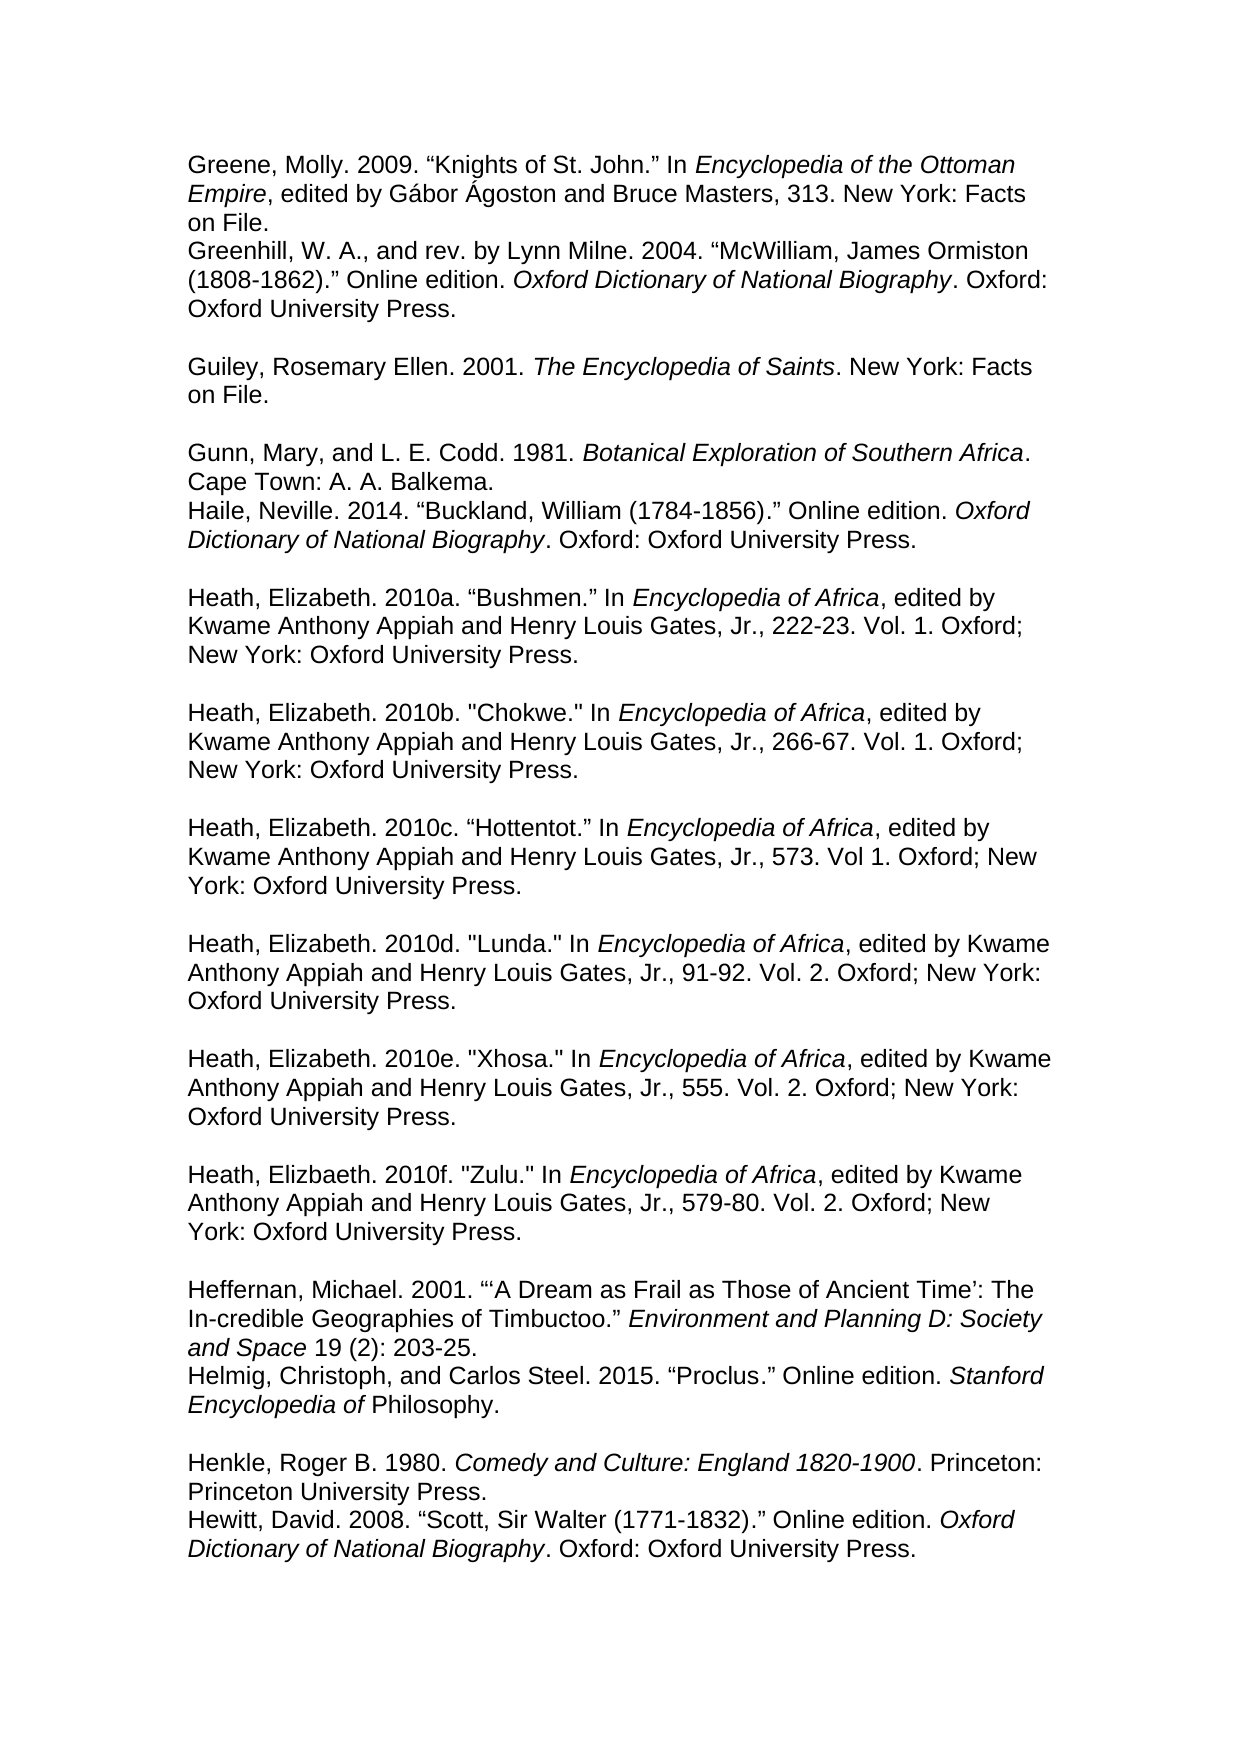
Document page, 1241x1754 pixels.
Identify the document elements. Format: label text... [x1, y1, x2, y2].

text Helmig, Christoph, and Carlos Steel. 2015. “Proclus.” Online edition. Stanford Encyclopedia of Philosophy. [187, 1361, 1053, 1419]
text Henkle, Roger B. 1980. Comedy and Culture: England 1820-1900. Princeton: Princeton University Press. [187, 1448, 1053, 1505]
text Greene, Molly. 2009. “Knights of St. John.” In Encyclopedia of the Ottoman Empire, edited by Gábor Ágoston and Bruce Masters, 313. New York: Facts on File. [187, 150, 1053, 236]
text Hewitt, David. 2008. “Scott, Sir Walter (1771-1832).” Online edition. Oxford Dictionary of National Biography. Oxford: Oxford University Press. [187, 1505, 1053, 1563]
text Heath, Elizabeth. 2010d. "Lunda." In Encyclopedia of Africa, edited by Kwame Anthony Appiah and Henry Louis Gates, Jr., 91-92. Vol. 2. Oxford; New York: Oxford University Press. [187, 929, 1053, 1015]
text Haile, Neville. 2014. “Buckland, William (1784-1856).” Online edition. Oxford Dictionary of National Biography. Oxford: Oxford University Press. [187, 496, 1053, 553]
text Heath, Elizabeth. 2010a. “Bushmen.” In Encyclopedia of Africa, edited by Kwame Anthony Appiah and Henry Louis Gates, Jr., 222-23. Vol. 1. Oxford; New York: Oxford University Press. [187, 582, 1053, 669]
text Heath, Elizabeth. 2010e. "Xhosa." In Encyclopedia of Africa, edited by Kwame Anthony Appiah and Henry Louis Gates, Jr., 555. Vol. 2. Oxford; New York: Oxford University Press. [187, 1044, 1053, 1130]
text Guiley, Rosemary Ellen. 2001. The Encyclopedia of Saints. New York: Facts on File. [187, 352, 1053, 409]
text Greenhill, W. A., and rev. by Lynn Milne. 2004. “McWilliam, James Ormiston (1808-1862).” Online edition. Oxford Dictionary of National Biography. Oxford: Oxford University Press. [187, 236, 1053, 322]
text Heath, Elizabeth. 2010c. “Hottentot.” In Encyclopedia of Africa, edited by Kwame Anthony Appiah and Henry Louis Gates, Jr., 573. Vol 1. Oxford; New York: Oxford University Press. [187, 813, 1053, 899]
text Heath, Elizabeth. 2010b. "Chokwe." In Encyclopedia of Africa, edited by Kwame Anthony Appiah and Henry Louis Gates, Jr., 266-67. Vol. 1. Oxford; New York: Oxford University Press. [187, 698, 1053, 784]
text Heffernan, Michael. 2001. “‘A Dream as Frail as Those of Ancient Time’: The In-credible Geographies of Timbuctoo.” Environment and Planning D: Society and Space 19 (2): 203-25. [187, 1275, 1053, 1361]
text Gunn, Mary, and L. E. Codd. 1981. Botanical Exploration of Southern Africa. Cape Town: A. A. Balkema. [187, 438, 1053, 496]
text Heath, Elizbaeth. 2010f. "Zulu." In Encyclopedia of Africa, edited by Kwame Anthony Appiah and Henry Louis Gates, Jr., 579-80. Vol. 2. Oxford; New York: Oxford University Press. [187, 1159, 1053, 1246]
